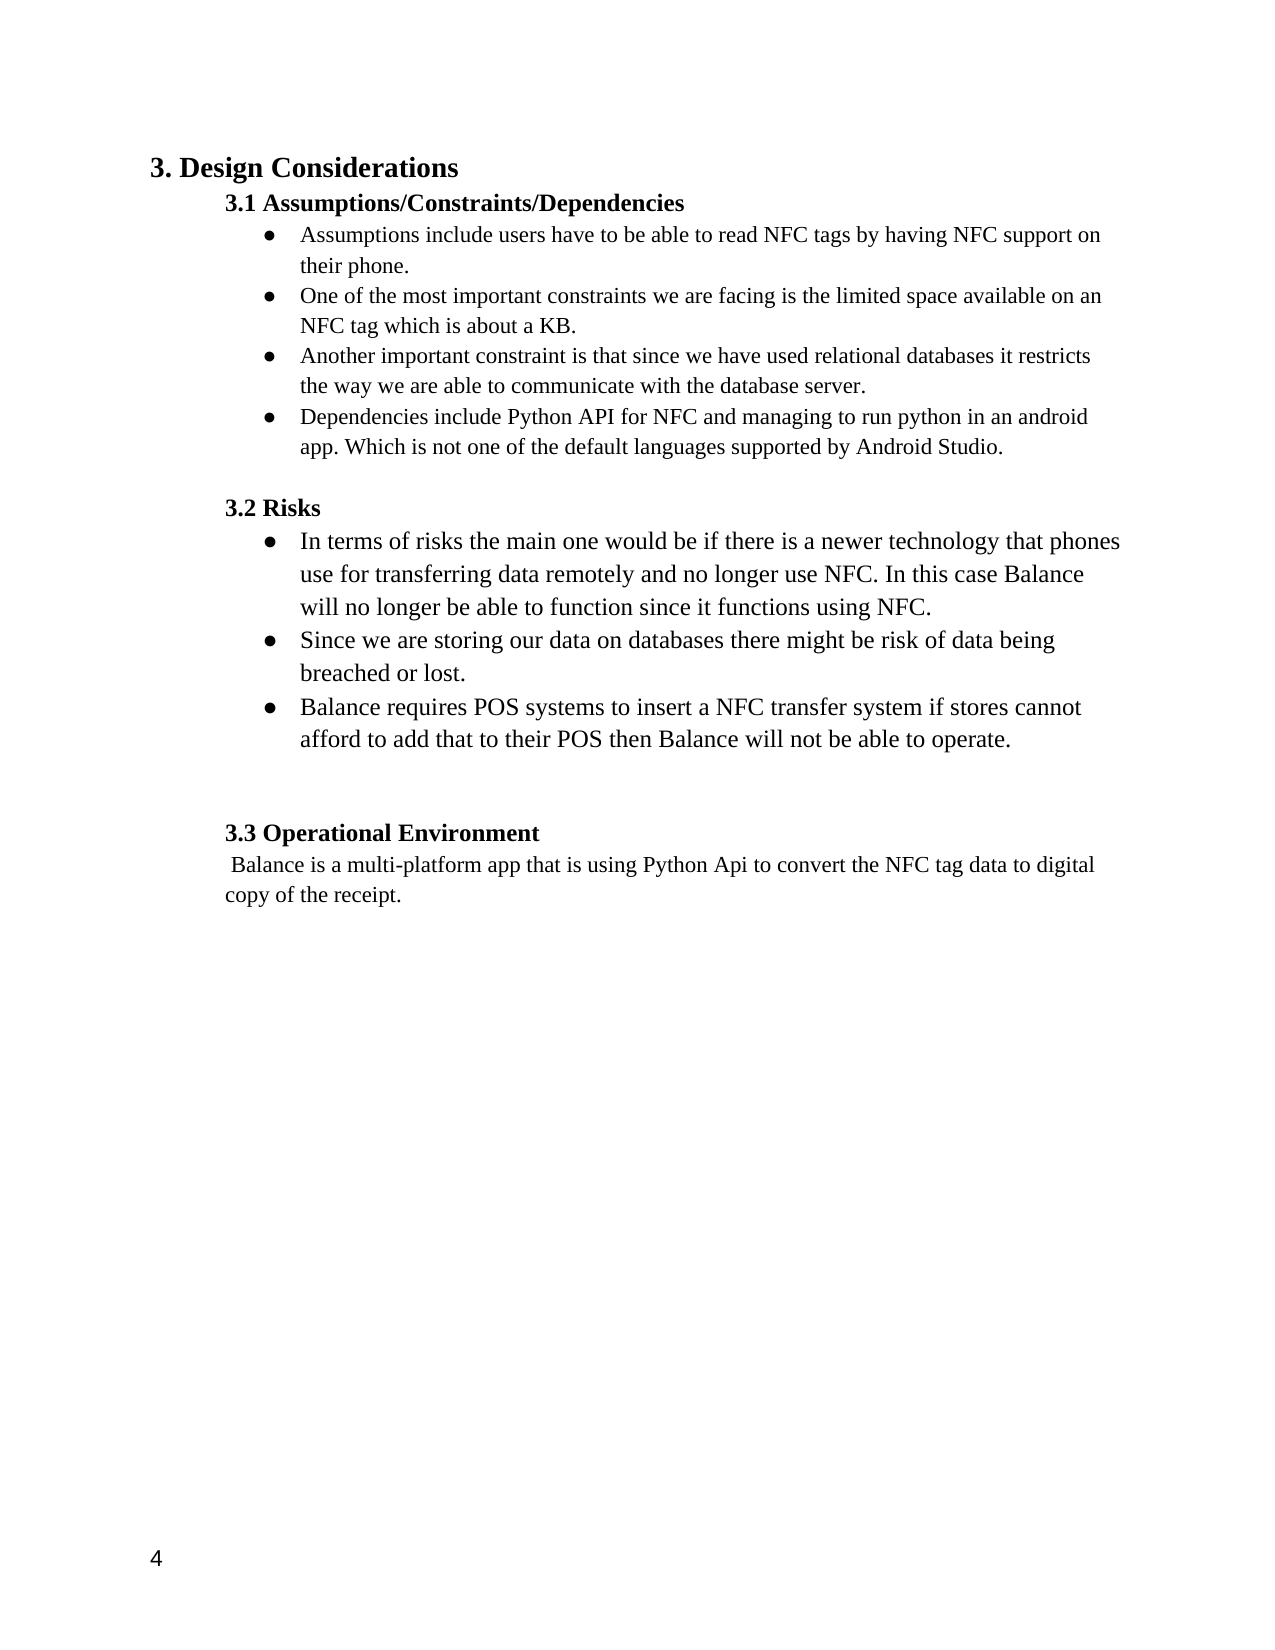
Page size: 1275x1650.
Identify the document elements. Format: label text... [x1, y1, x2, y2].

list Balance requires POS systems to insert a NFC transfer system if stores cannot afford to add that to their POS then Balance will not be able to operate. [262, 692, 1125, 753]
text 3. Design Considerations [150, 150, 1125, 183]
list Since we are storing our data on databases there might be risk of data being breached or lost. [262, 626, 1125, 687]
list Dependencies include Python API for NFC and managing to run python in an android app. Which is not one of the default languages supported by Android Studio. [262, 403, 1125, 459]
text 3.3 Operational Environment [150, 818, 1125, 847]
list One of the most important constraints we are facing is the limited space available on an NFC tag which is about a KB. [262, 282, 1125, 338]
text Balance is a multi-platform app that is using Python Api to convert the NFC tag data to digital copy of the receipt. [225, 851, 1125, 908]
text 3.1 Assumptions/Constraints/Dependencies [225, 188, 1125, 217]
list Another important constraint is that since we have used relational databases it restricts the way we are able to communicate with the database server. [262, 342, 1125, 399]
text 3.2 Risks [150, 493, 1125, 522]
list Assumptions include users have to be able to read NFC tags by having NFC support on their phone. [262, 222, 1125, 278]
list In terms of risks the main one would be if there is a newer technology that phones use for transferring data remotely and no longer use NFC. In this case Balance will no longer be able to function since it functions using NFC. [262, 526, 1125, 621]
